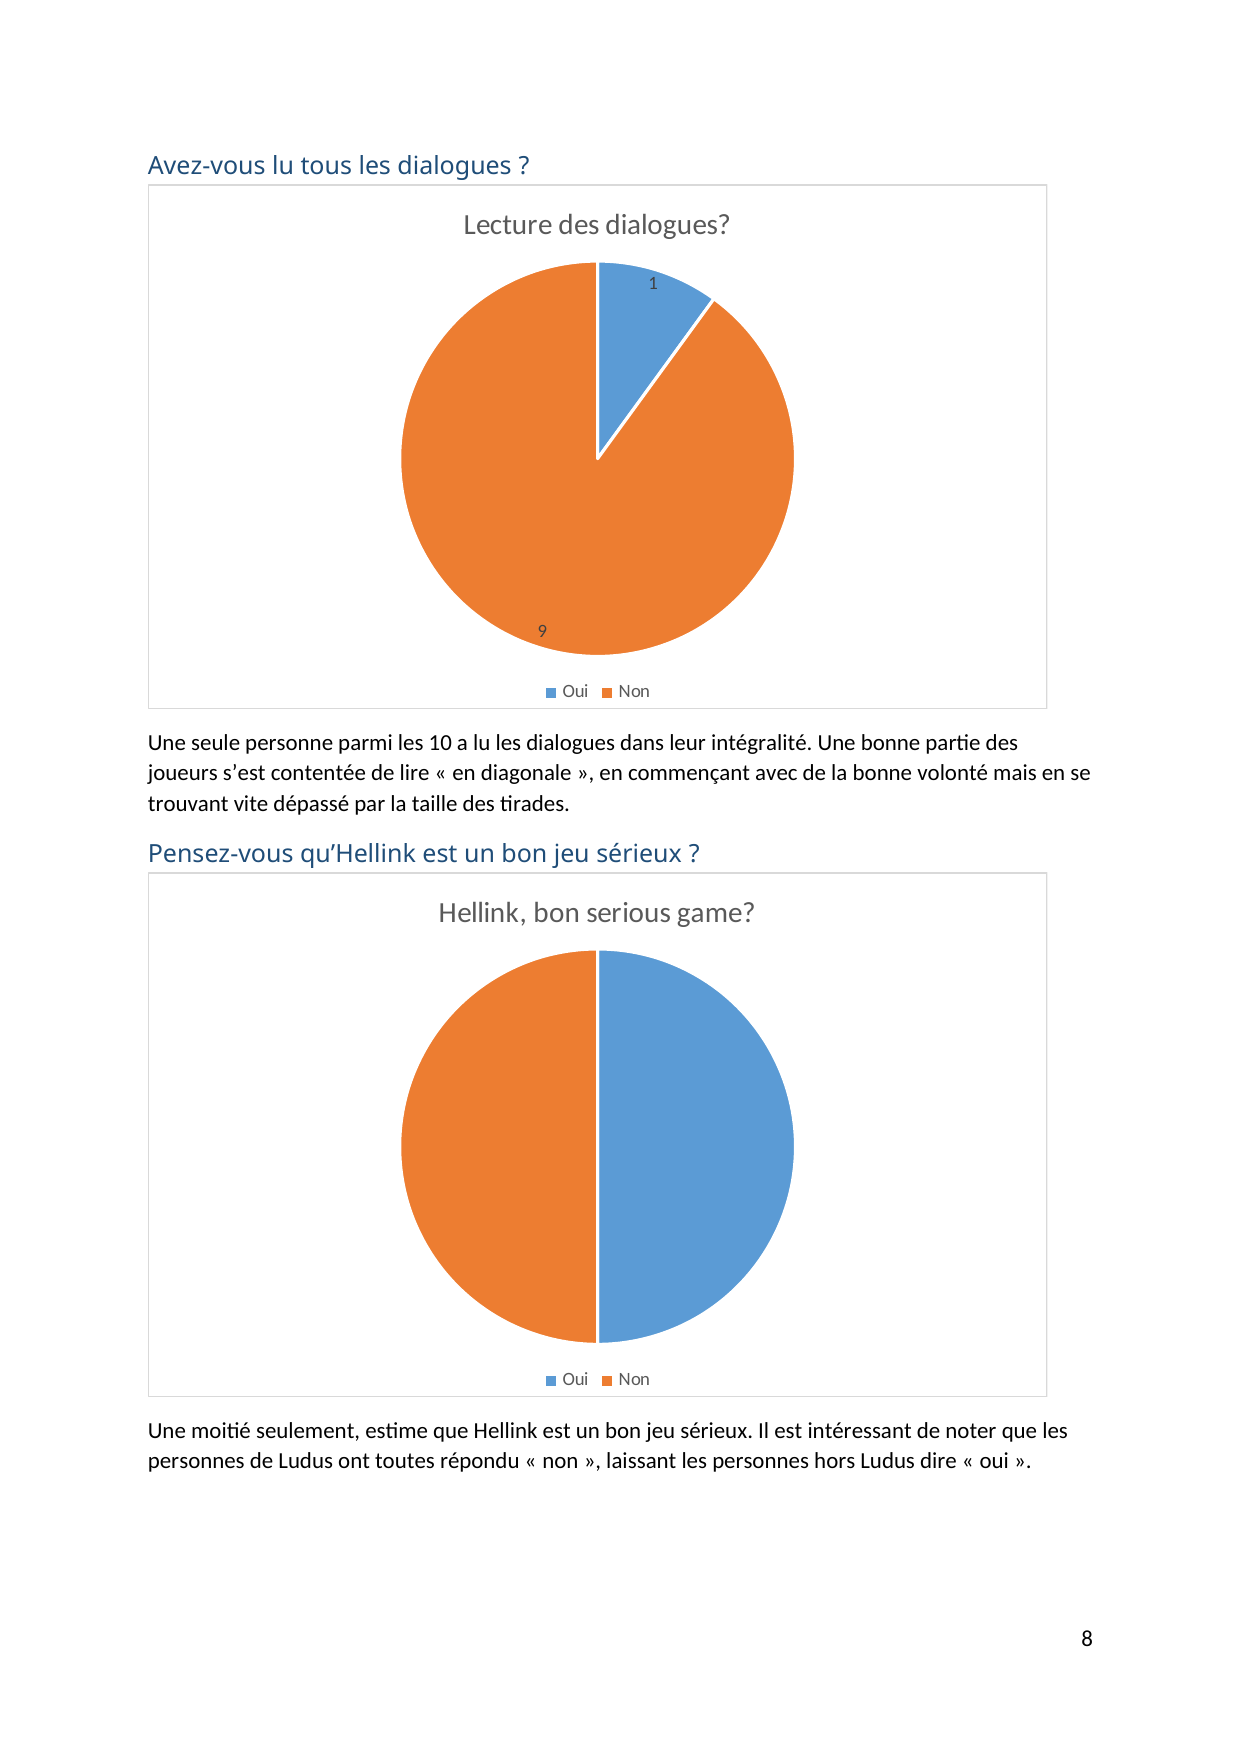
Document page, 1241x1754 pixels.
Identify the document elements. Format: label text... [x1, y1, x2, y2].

text Une moitié seulement, estime que Hellink est un bon jeu sérieux. Il est intéressant de noter que les personnes de Ludus ont toutes répondu « non », laissant les personnes hors Ludus dire « oui ». [148, 1416, 1093, 1474]
subtitle Avez-vous lu tous les dialogues ? [148, 148, 1093, 182]
subtitle Pensez-vous qu’Hellink est un bon jeu sérieux ? [148, 836, 1093, 869]
text Une seule personne parmi les 10 a lu les dialogues dans leur intégralité. Une bonne partie des joueurs s’est contentée de lire « en diagonale », en commençant avec de la bonne volonté mais en se trouvant vite dépassé par la taille des tirades. [148, 728, 1093, 817]
